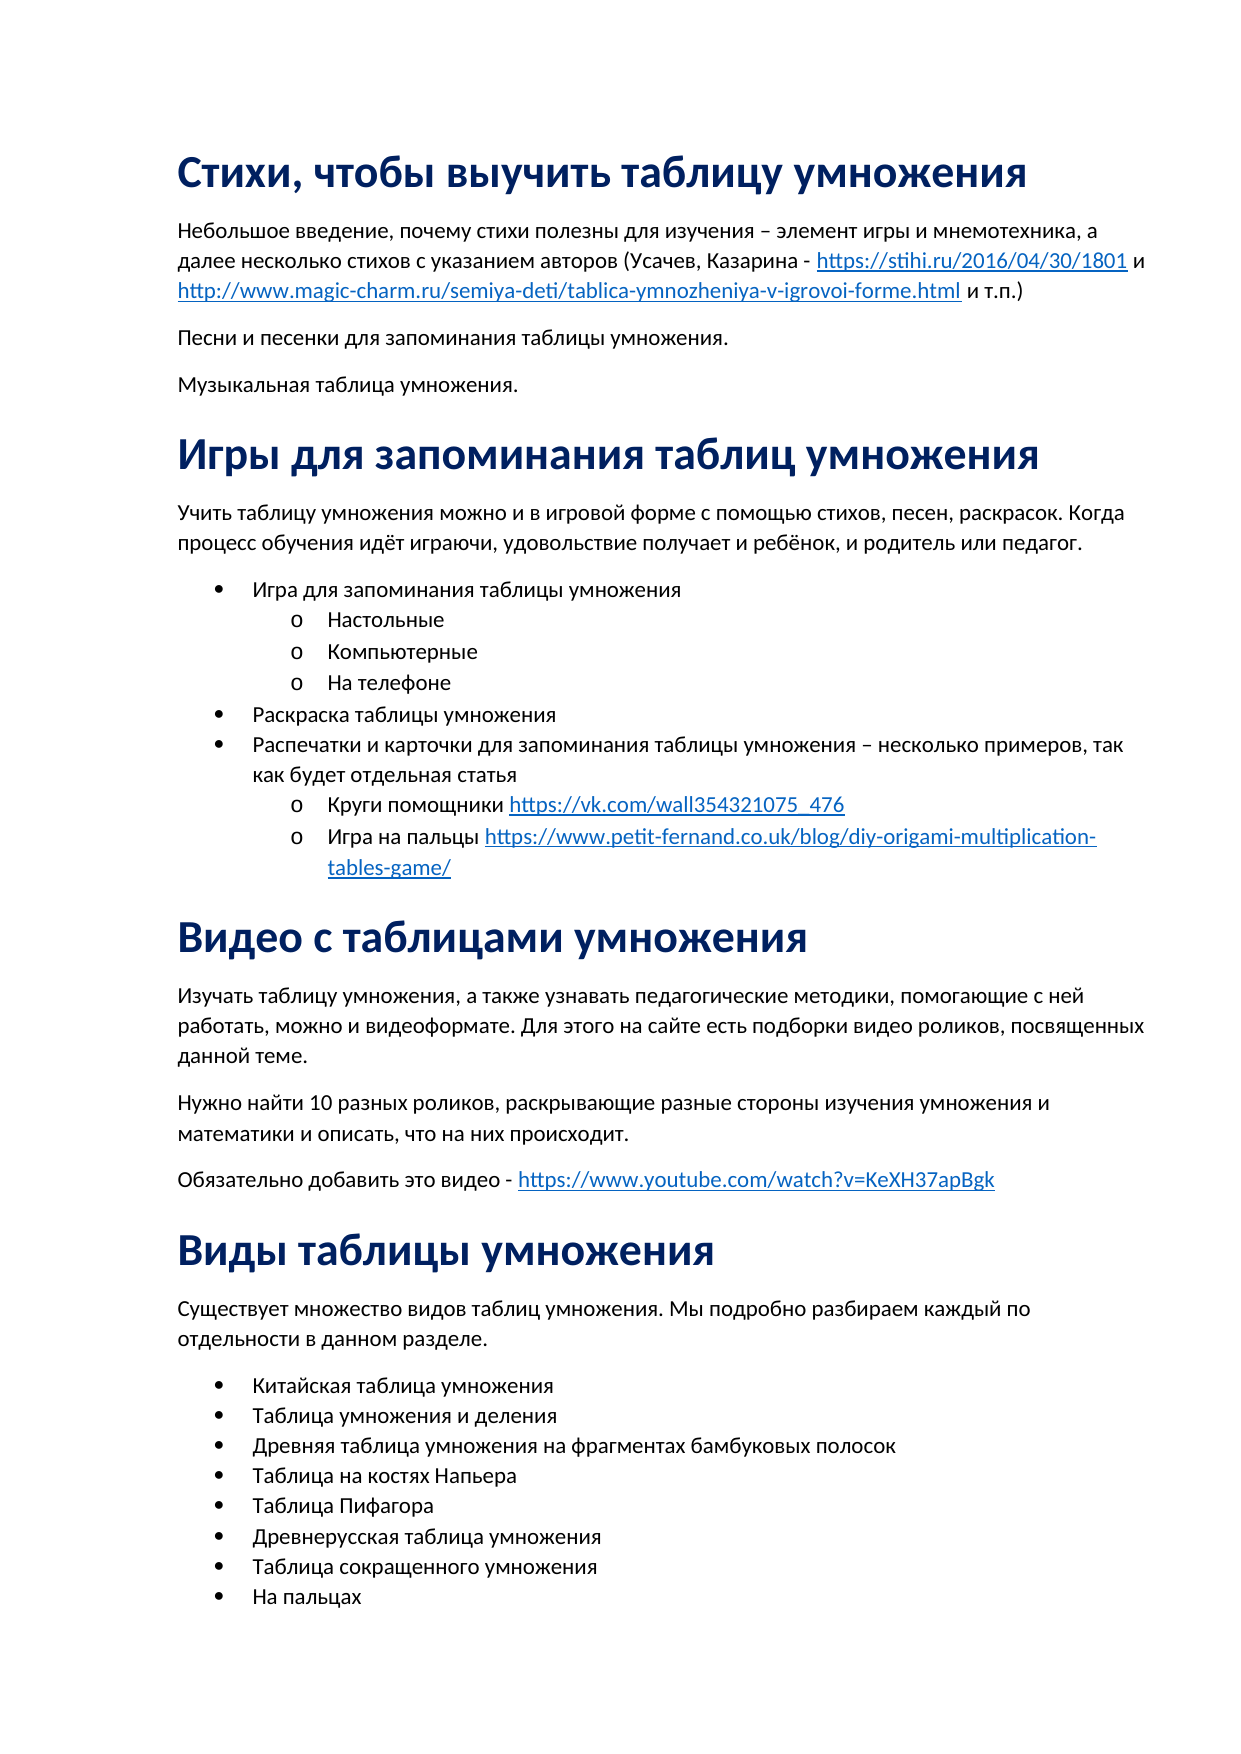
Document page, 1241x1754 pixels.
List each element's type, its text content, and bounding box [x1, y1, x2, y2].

list Древнерусская таблица умножения [215, 1522, 1152, 1550]
list Компьютерные [290, 637, 1152, 666]
list На телефоне [290, 668, 1152, 697]
list Таблица сокращенного умножения [215, 1552, 1152, 1580]
list На пальцах [215, 1582, 1152, 1610]
text Изучать таблицу умножения, а также узнавать педагогические методики, помогающие с ней работать, можно и видеоформате. Для этого на сайте есть подборки видео роликов, посвященных данной теме. [177, 981, 1152, 1070]
list Таблица Пифагора [215, 1492, 1152, 1519]
text Существует множество видов таблиц умножения. Мы подробно разбираем каждый по отдельности в данном разделе. [177, 1294, 1152, 1352]
subtitle Стихи, чтобы выучить таблицу умножения [177, 143, 1152, 199]
list Игра на пальцы https://www.petit-fernand.co.uk/blog/diy-origami-multiplication-tables-game/ [290, 822, 1152, 881]
list Китайская таблица умножения [215, 1371, 1152, 1399]
text Обязательно добавить это видео - https://www.youtube.com/watch?v=KeXH37apBgk [177, 1166, 1152, 1194]
subtitle Видео с таблицами умножения [177, 908, 1152, 964]
list Распечатки и карточки для запоминания таблицы умножения – несколько примеров, так как будет отдельная статья [215, 730, 1152, 788]
list Настольные [290, 605, 1152, 634]
subtitle Виды таблицы умножения [177, 1221, 1152, 1277]
list Древняя таблица умножения на фрагментах бамбуковых полосок [215, 1431, 1152, 1459]
text Учить таблицу умножения можно и в игровой форме с помощью стихов, песен, раскрасок. Когда процесс обучения идёт играючи, удовольствие получает и ребёнок, и родитель или педагог. [177, 498, 1152, 556]
list Круги помощники https://vk.com/wall354321075_476 [290, 790, 1152, 819]
list Таблица на костях Напьера [215, 1461, 1152, 1489]
text Нужно найти 10 разных роликов, раскрывающие разные стороны изучения умножения и математики и описать, что на них происходит. [177, 1088, 1152, 1147]
list Раскраска таблицы умножения [215, 700, 1152, 728]
list Таблица умножения и деления [215, 1401, 1152, 1429]
text Небольшое введение, почему стихи полезны для изучения – элемент игры и мнемотехника, а далее несколько стихов с указанием авторов (Усачев, Казарина - https://stihi.ru/2016/04/30/1801 и http://www.magic-charm.ru/semiya-deti/tablica-ymnozheniya-v-igrovoi-forme.html и т.п.) [177, 216, 1152, 304]
list Игра для запоминания таблицы умножения [215, 575, 1152, 603]
text Музыкальная таблица умножения. [177, 370, 1152, 398]
subtitle Игры для запоминания таблиц умножения [177, 425, 1152, 481]
text Песни и песенки для запоминания таблицы умножения. [177, 323, 1152, 351]
